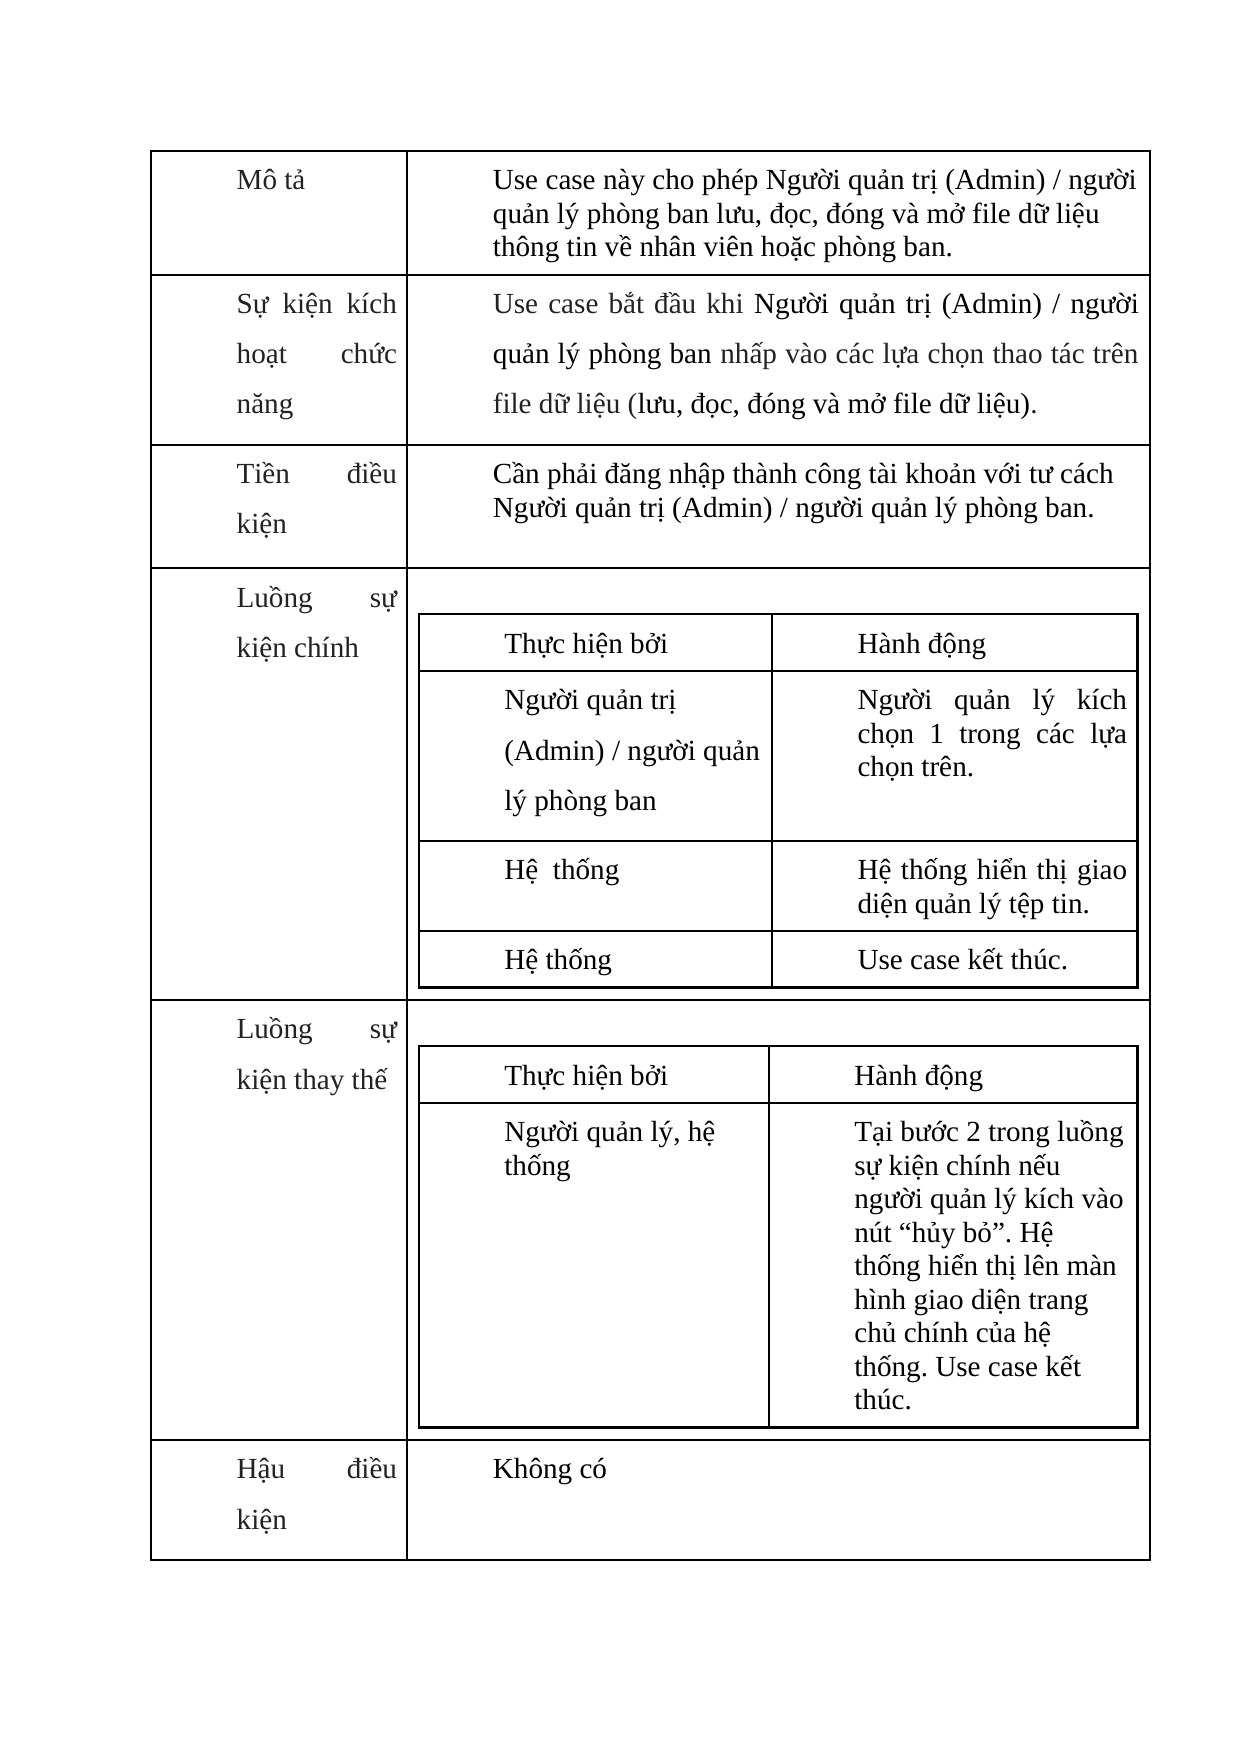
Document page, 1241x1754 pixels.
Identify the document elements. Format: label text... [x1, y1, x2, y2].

table_cell Không có [408, 1441, 1149, 1559]
table_cell Hậu điều kiện [152, 1441, 406, 1559]
table_cell Cần phải đăng nhập thành công tài khoản với tư cách Người quản trị (Admin) / người quản lý phòng ban. [408, 446, 1149, 567]
table_cell Luồng sự kiện thay thế [152, 1001, 406, 1439]
table_cell Use case bắt đầu khi Người quản trị (Admin) / người quản lý phòng ban nhấp vào các lựa chọn thao tác trên file dữ liệu (lưu, đọc, đóng và mở file dữ liệu). [408, 276, 1149, 444]
table_cell [408, 569, 1149, 999]
table_cell Luồng sự kiện chính [152, 569, 406, 999]
table_cell [408, 1001, 1149, 1439]
table_cell Use case này cho phép Người quản trị (Admin) / người quản lý phòng ban lưu, đọc, đóng và mở file dữ liệu thông tin về nhân viên hoặc phòng ban. [408, 152, 1149, 273]
table_cell Tiền điều kiện [152, 446, 406, 567]
table_cell Sự kiện kích hoạt chức năng [152, 276, 406, 444]
table_cell Mô tả [152, 152, 406, 273]
